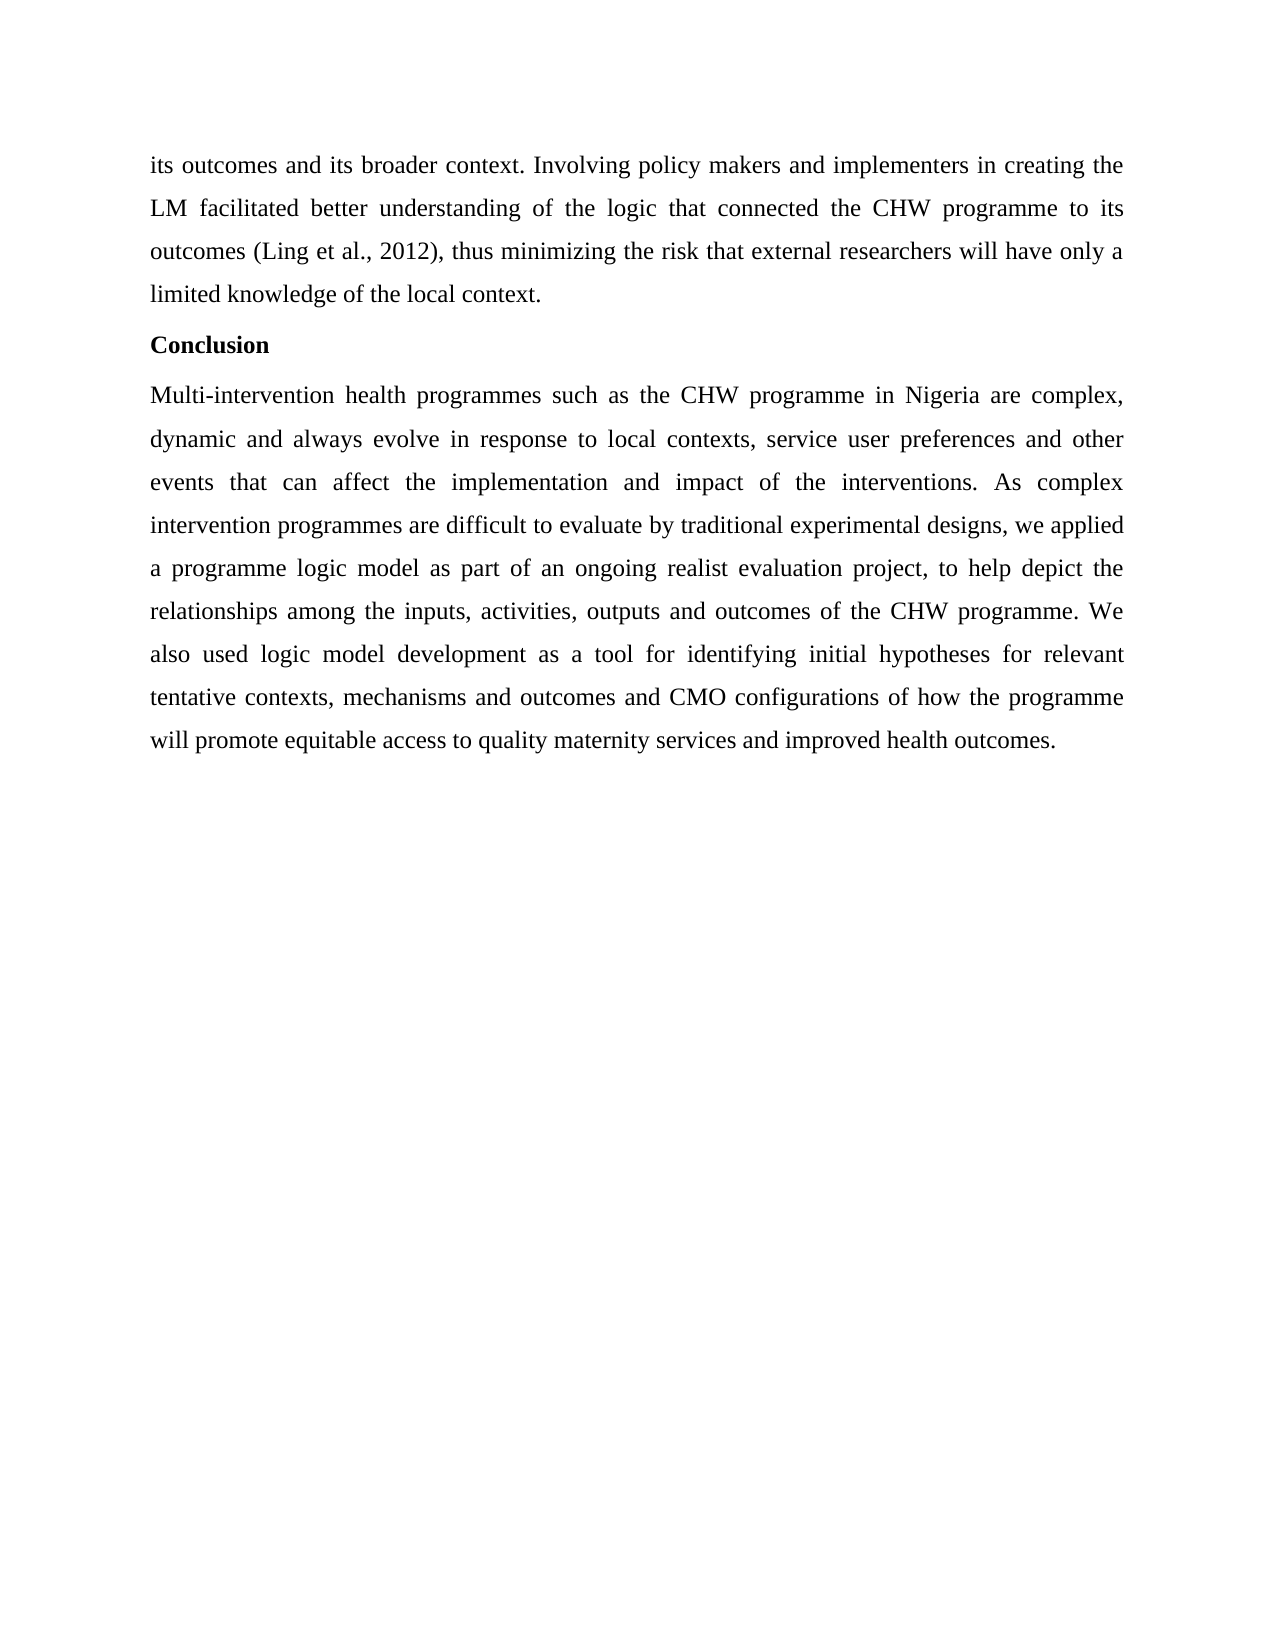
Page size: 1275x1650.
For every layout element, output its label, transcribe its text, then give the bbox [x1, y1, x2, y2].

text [150, 150, 1125, 308]
text Conclusion [150, 330, 1125, 359]
text Multi-intervention health programmes such as the CHW programme in Nigeria are complex, dynamic and always evolve in response to local contexts, service user preferences and other events that can affect the implementation and impact of the interventions. As complex intervention programmes are difficult to evaluate by traditional experimental designs, we applied a programme logic model as part of an ongoing realist evaluation project, to help depict the relationships among the inputs, activities, outputs and outcomes of the CHW programme. We also used logic model development as a tool for identifying initial hypotheses for relevant tentative contexts, mechanisms and outcomes and CMO configurations of how the programme will promote equitable access to quality maternity services and improved health outcomes. [150, 381, 1125, 754]
